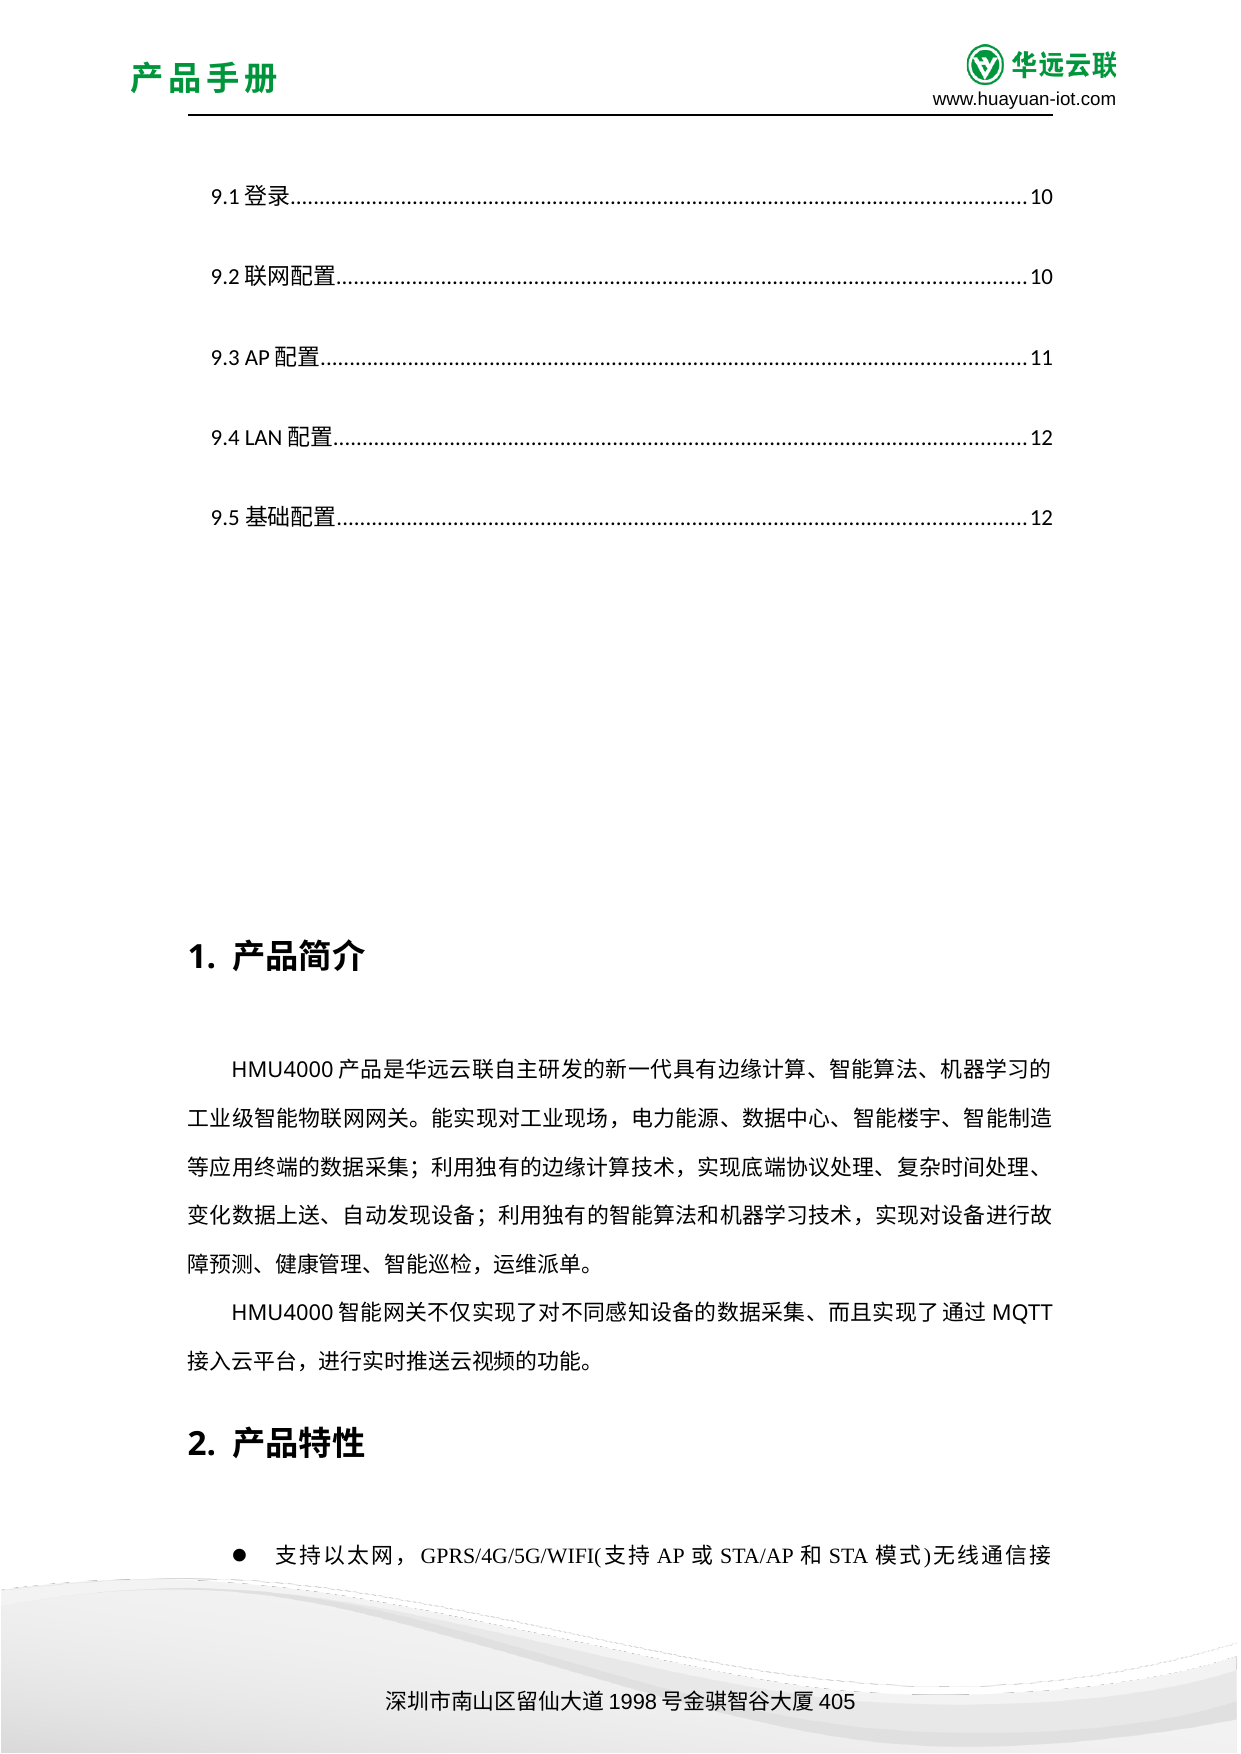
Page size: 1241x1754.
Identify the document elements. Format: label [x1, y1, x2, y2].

picture [966, 44, 1117, 85]
picture [0, 1570, 1237, 1753]
